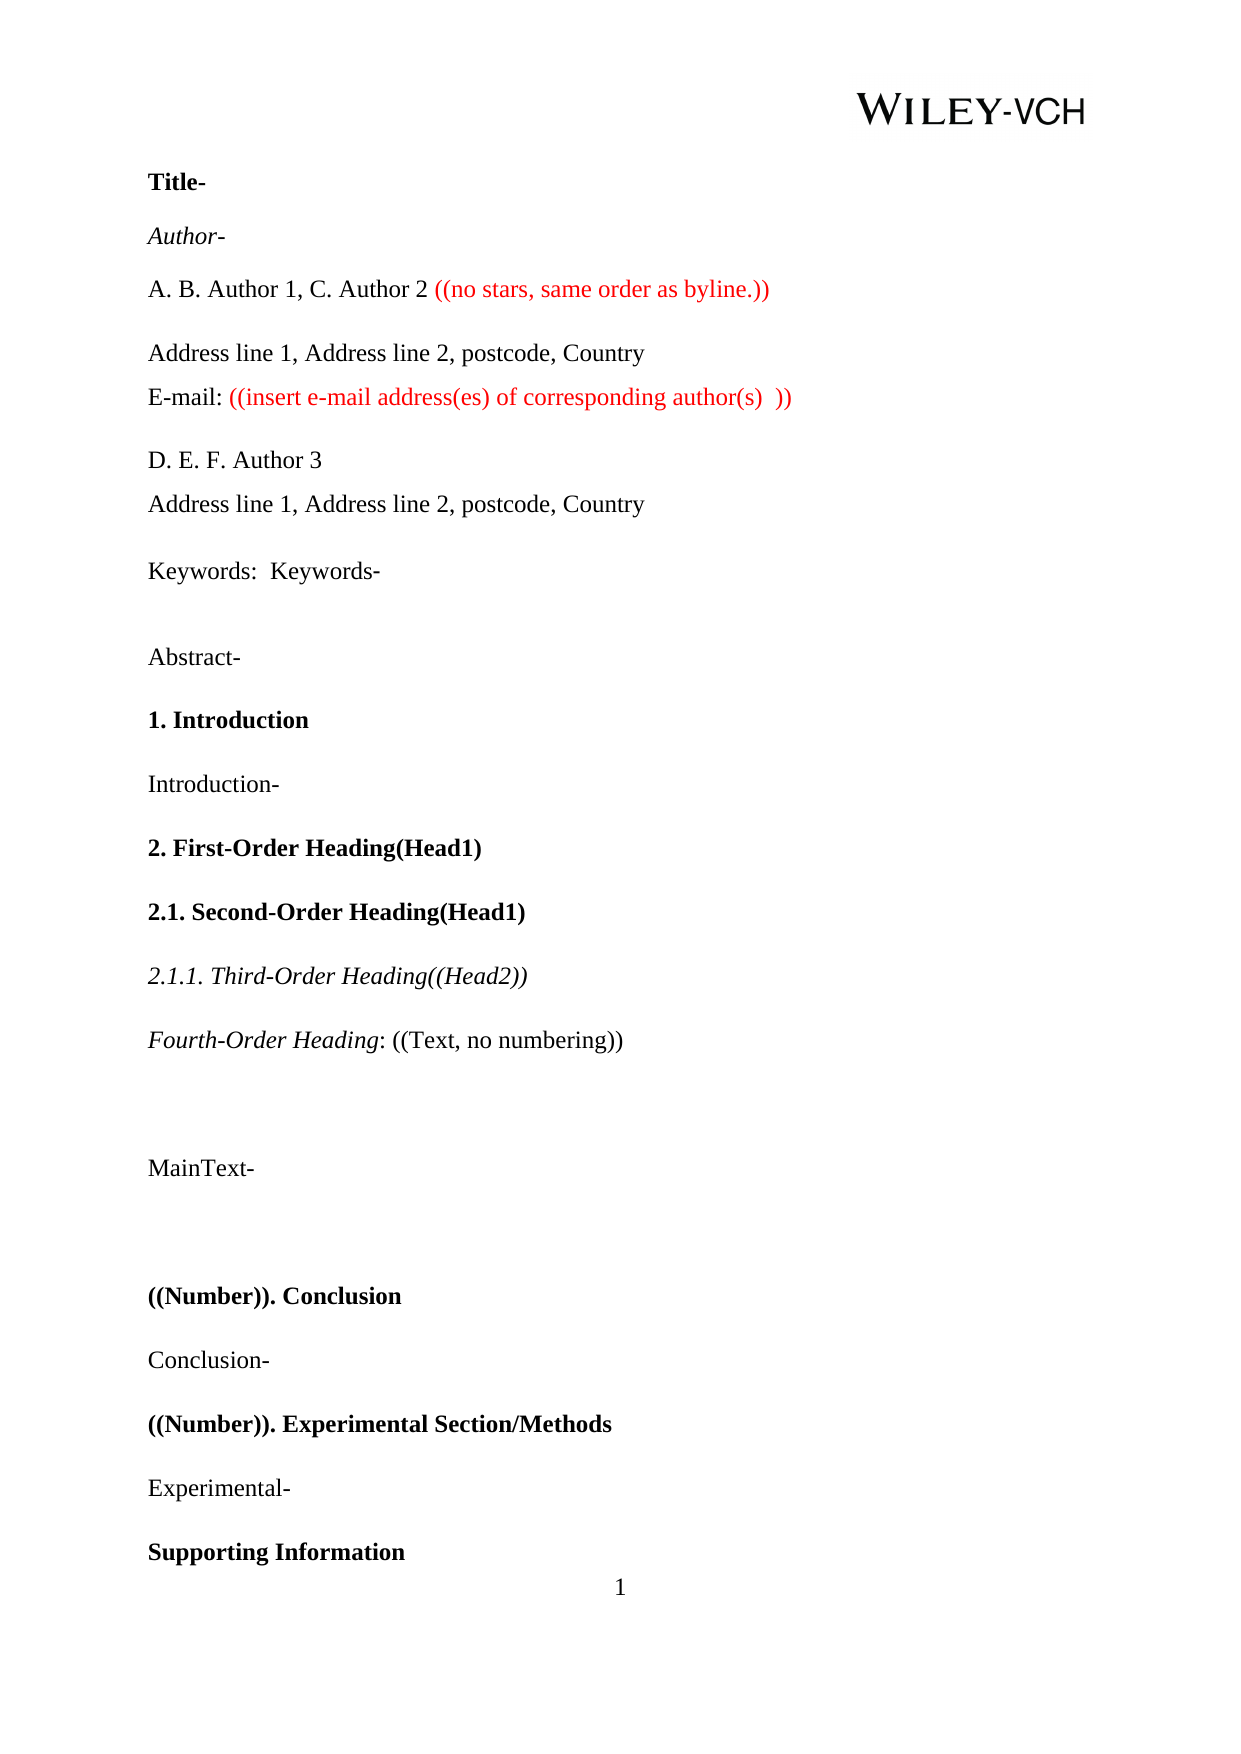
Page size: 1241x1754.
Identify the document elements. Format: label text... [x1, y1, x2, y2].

text Abstract- [148, 642, 1093, 670]
text Keywords: Keywords- [148, 553, 1093, 587]
text Experimental- [148, 1473, 1093, 1502]
text A. B. Author 1, C. Author 2 ((no stars, same order as byline.)) [148, 274, 1093, 303]
title Title- [148, 167, 1093, 196]
text 2.1.1. Third-Order Heading((Head2)) [148, 961, 1093, 990]
text Supporting Information [148, 1537, 1093, 1566]
text 2. First-Order Heading(Head1) [148, 833, 1093, 862]
text Author- [148, 221, 1093, 249]
text 1. Introduction [148, 706, 1093, 734]
text Address line 1, Address line 2, postcode, Country E-mail: ((insert e-mail address(es) of corresponding author(s) )) [148, 338, 1093, 410]
text MainText- [148, 1153, 1093, 1182]
text ((Number)). Experimental Section/Methods [148, 1409, 1093, 1438]
text ((Number)). Conclusion [148, 1281, 1093, 1310]
text D. E. F. Author 3 Address line 1, Address line 2, postcode, Country [148, 446, 1093, 517]
text 2.1. Second-Order Heading(Head1) [148, 897, 1093, 926]
text Conclusion- [148, 1345, 1093, 1374]
text Fourth-Order Heading: ((Text, no numbering)) [148, 1025, 1093, 1054]
picture [848, 73, 1093, 142]
text Introduction- [148, 769, 1093, 798]
